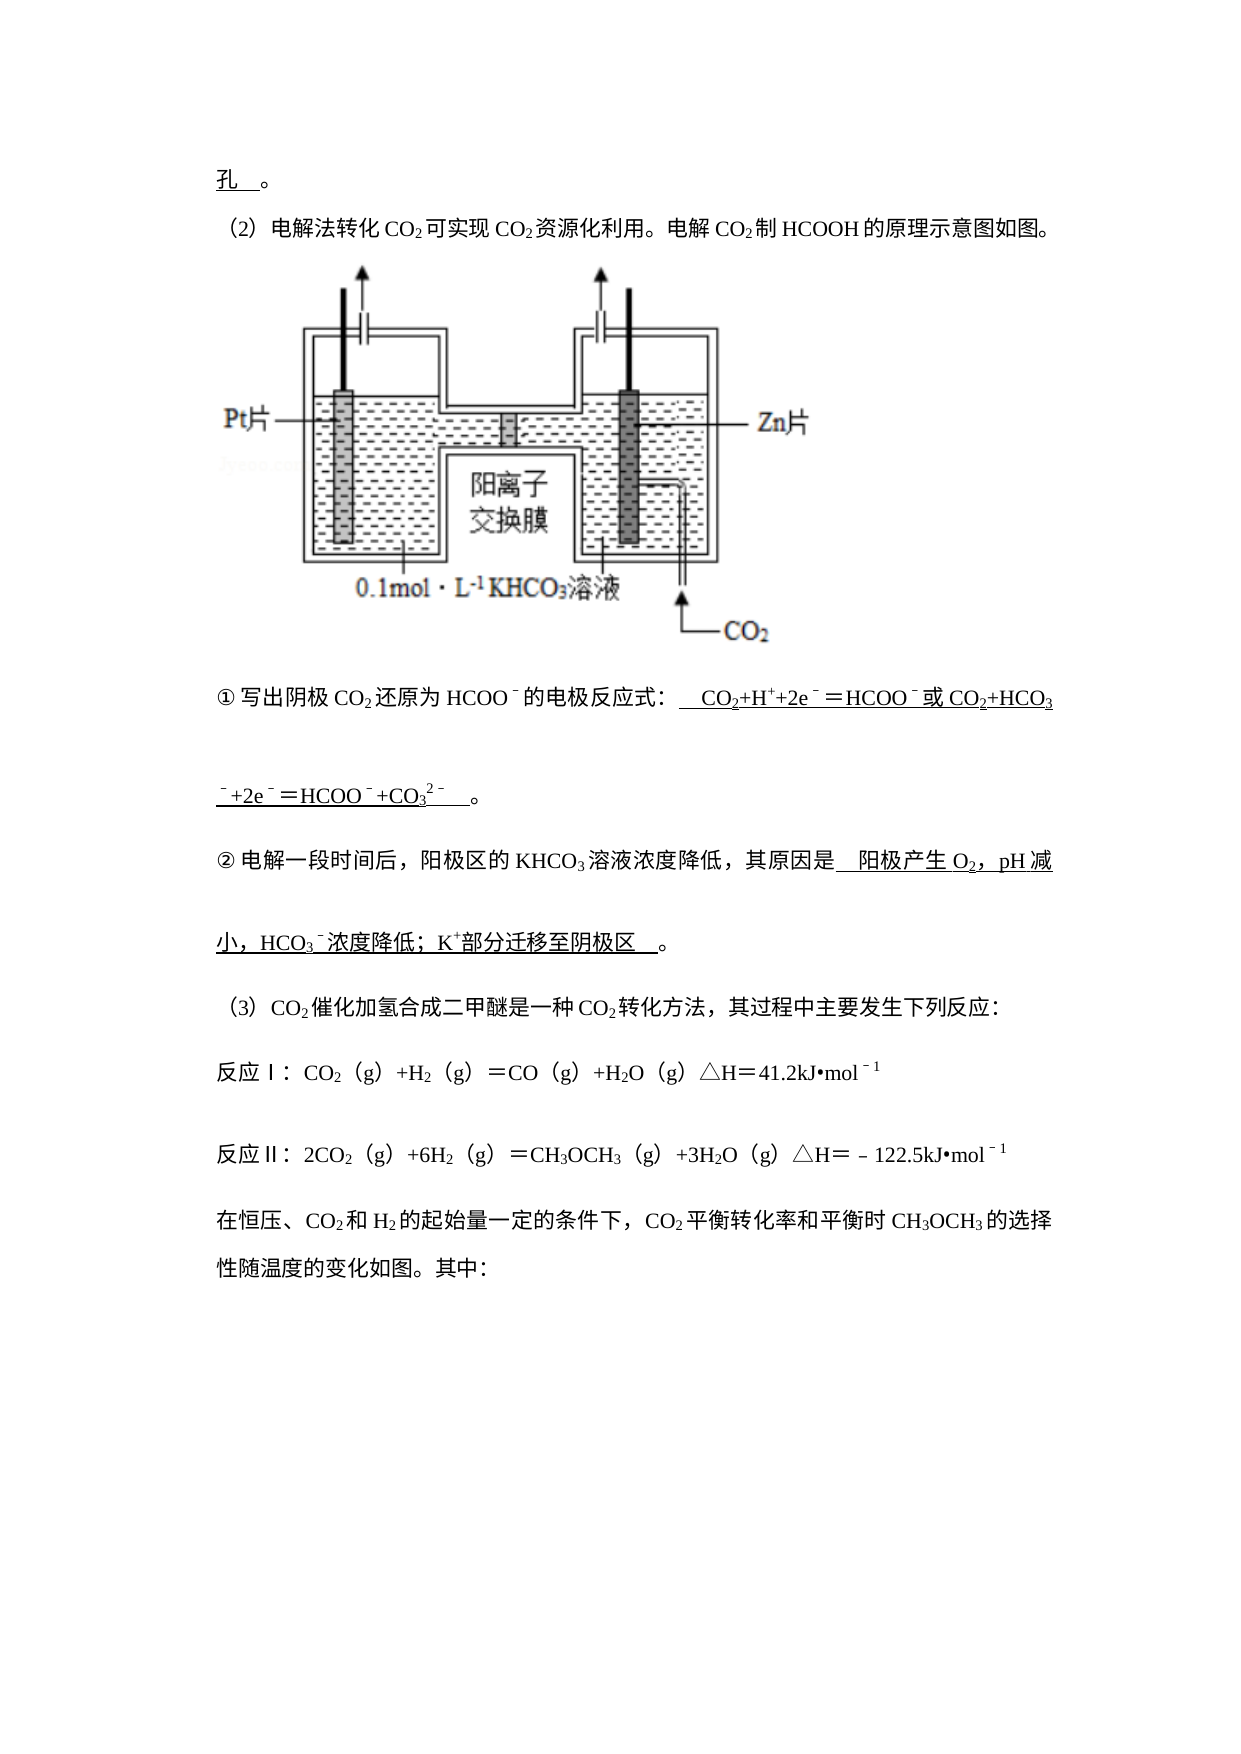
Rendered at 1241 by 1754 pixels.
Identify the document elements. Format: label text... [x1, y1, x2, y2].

text 反应Ⅱ：2CO2（g）+6H2（g）＝CH3OCH3（g）+3H2O（g）△H＝﹣122.5kJ•mol﹣1 [216, 1120, 1053, 1185]
text 反应Ⅰ：CO2（g）+H2（g）＝CO（g）+H2O（g）△H＝41.2kJ•mol﹣1 [216, 1038, 1053, 1103]
text ①写出阴极CO2还原为HCOO﹣的电极反应式： CO2+H++2e﹣＝HCOO﹣或CO2+HCO3﹣+2e﹣＝HCOO﹣+CO32﹣ 。 [216, 663, 1053, 826]
text （3）CO2催化加氢合成二甲醚是一种CO2转化方法，其过程中主要发生下列反应： [216, 990, 1053, 1022]
text （2）电解法转化CO2可实现CO2资源化利用。电解CO2制HCOOH的原理示意图如图。 [216, 210, 1053, 243]
text 在恒压、CO2和H2的起始量一定的条件下，CO2平衡转化率和平衡时CH3OCH3的选择性随温度的变化如图。其中： [216, 1202, 1053, 1283]
picture [216, 258, 815, 648]
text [216, 162, 1053, 194]
text ②电解一段时间后，阳极区的KHCO3溶液浓度降低，其原因是 阳极产生O2，pH减小，HCO3﹣浓度降低；K+部分迁移至阴极区 。 [216, 843, 1053, 973]
